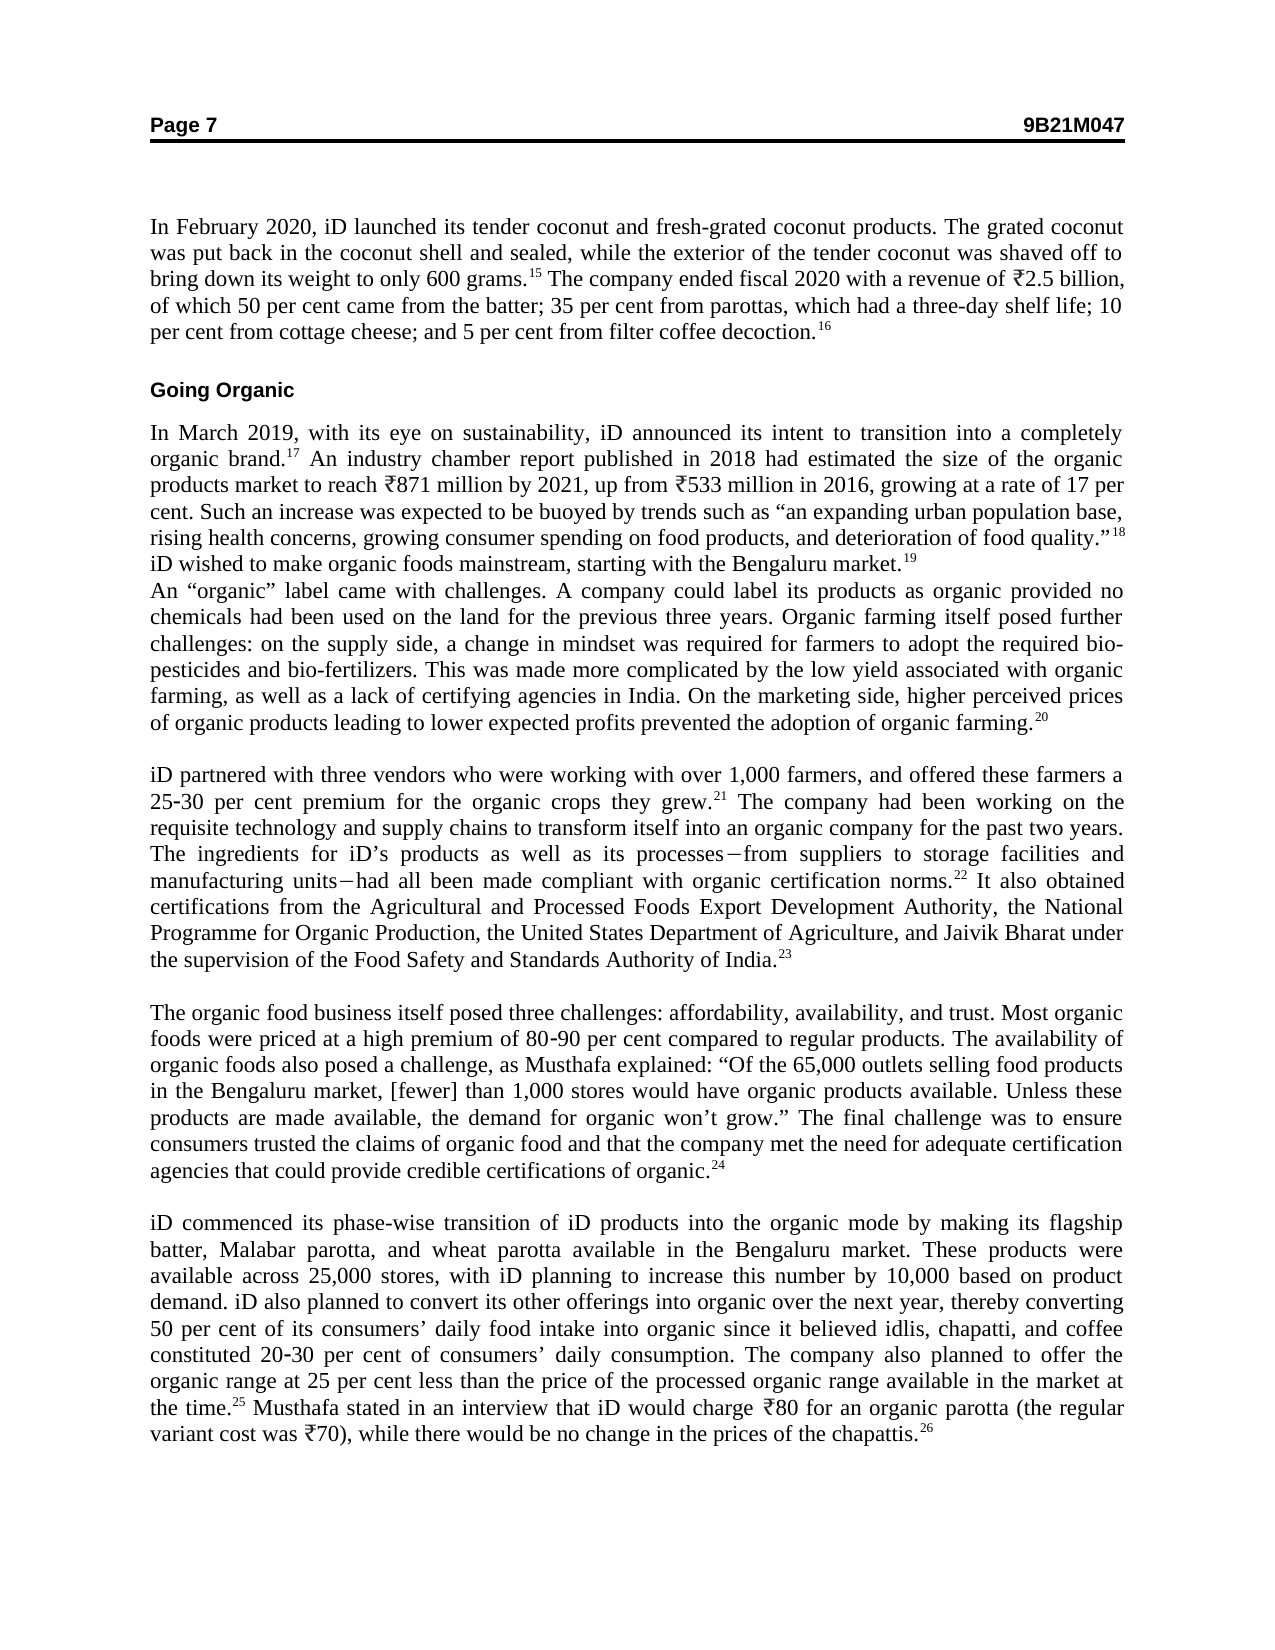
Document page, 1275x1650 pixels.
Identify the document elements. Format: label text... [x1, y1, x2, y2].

text The organic food business itself posed three challenges: affordability, availability, and trust. Most organic foods were priced at a high premium of 8090 per cent compared to regular products. The availability of organic foods also posed a challenge, as Musthafa explained: “Of the 65,000 outlets selling food products in the Bengaluru market, [fewer] than 1,000 stores would have organic products available. Unless these products are made available, the demand for organic won’t grow.” The final challenge was to ensure consumers trusted the claims of organic food and that the company met the need for adequate certification agencies that could provide credible certifications of organic. [150, 998, 1125, 1183]
text An “organic” label came with challenges. A company could label its products as organic provided no chemicals had been used on the land for the previous three years. Organic farming itself posed further challenges: on the supply side, a change in mindset was required for farmers to adopt the required bio-pesticides and bio-fertilizers. This was made more complicated by the low yield associated with organic farming, as well as a lack of certifying agencies in India. On the marketing side, higher perceived prices of organic products leading to lower expected profits prevented the adoption of organic farming. [150, 577, 1125, 735]
text iD partnered with three vendors who were working with over 1,000 farmers, and offered these farmers a 2530 per cent premium for the organic crops they grew. The company had been working on the requisite technology and supply chains to transform itself into an organic company for the past two years. The ingredients for iD’s products as well as its processesfrom suppliers to storage facilities and manufacturing unitshad all been made compliant with organic certification norms. It also obtained certifications from the Agricultural and Processed Foods Export Development Authority, the National Programme for Organic Production, the United States Department of Agriculture, and Jaivik Bharat under the supervision of the Food Safety and Standards Authority of India. [150, 761, 1125, 972]
text iD commenced its phase-wise transition of iD products into the organic mode by making its flagship batter, Malabar parotta, and wheat parotta available in the Bengaluru market. These products were available across 25,000 stores, with iD planning to increase this number by 10,000 based on product demand. iD also planned to convert its other offerings into organic over the next year, thereby converting 50 per cent of its consumers’ daily food intake into organic since it believed idlis, chapatti, and coffee constituted 2030 per cent of consumers’ daily consumption. The company also planned to offer the organic range at 25 per cent less than the price of the processed organic range available in the market at the time. Musthafa stated in an interview that iD would charge ₹80 for an organic parotta (the regular variant cost was ₹70), while there would be no change in the prices of the chapattis. [150, 1209, 1125, 1447]
text In February 2020, iD launched its tender coconut and fresh-grated coconut products. The grated coconut was put back in the coconut shell and sealed, while the exterior of the tender coconut was shaved off to bring down its weight to only 600 grams. The company ended fiscal 2020 with a revenue of ₹2.5 billion, of which 50 per cent came from the batter; 35 per cent from parottas, which had a three-day shelf life; 10 per cent from cottage cheese; and 5 per cent from filter coffee decoction. [150, 213, 1125, 344]
text In March 2019, with its eye on sustainability, iD announced its intent to transition into a completely organic brand. An industry chamber report published in 2018 had estimated the size of the organic products market to reach ₹871 million by 2021, up from ₹533 million in 2016, growing at a rate of 17 per cent. Such an increase was expected to be buoyed by trends such as “an expanding urban population base, rising health concerns, growing consumer spending on food products, and deterioration of food quality.” iD wished to make organic foods mainstream, starting with the Bengaluru market. [150, 419, 1125, 577]
text Going Organic [150, 378, 1125, 402]
